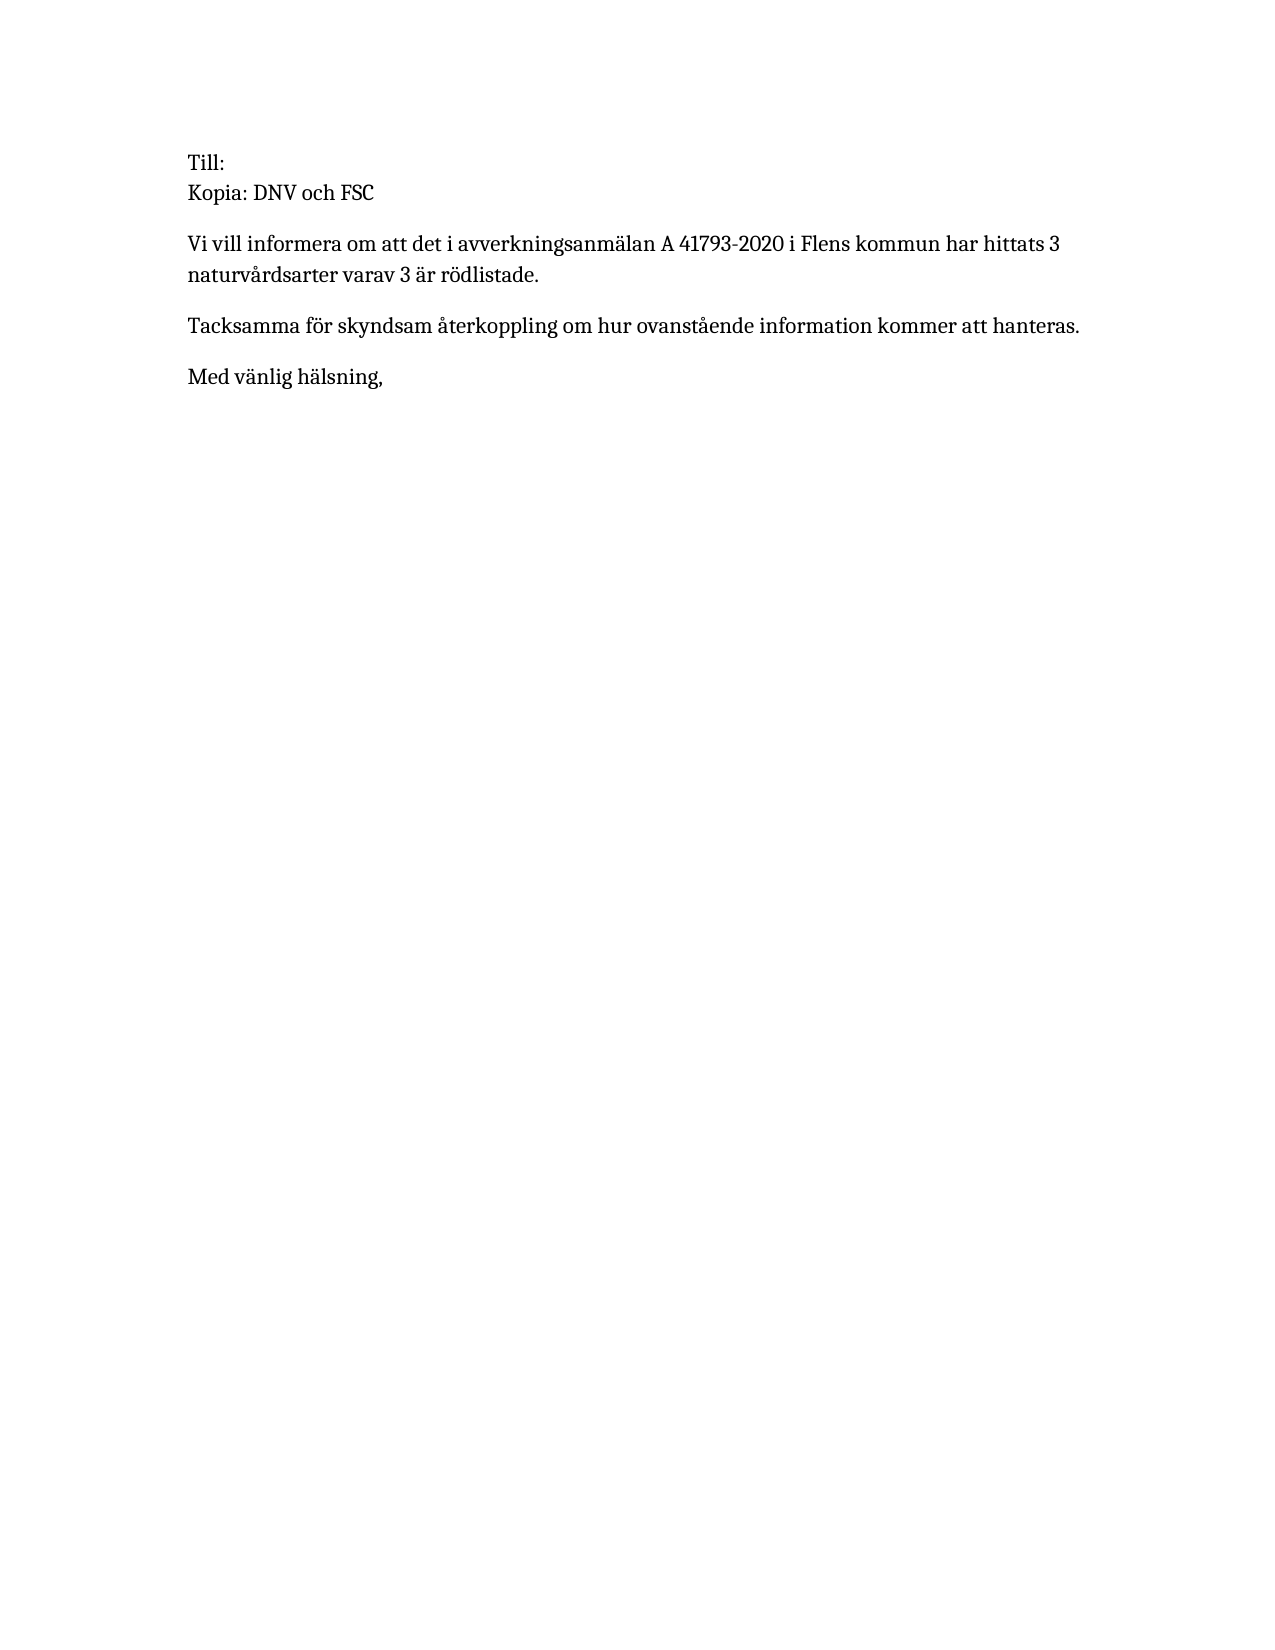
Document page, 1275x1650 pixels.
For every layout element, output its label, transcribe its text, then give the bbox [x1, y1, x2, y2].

text Vi vill informera om att det i avverkningsanmälan A 41793-2020 i Flens kommun har hittats 3 naturvårdsarter varav 3 är rödlistade. [187, 231, 1087, 288]
text Tacksamma för skyndsam återkoppling om hur ovanstående information kommer att hanteras. [187, 312, 1087, 339]
text Till: Kopia: DNV och FSC [187, 150, 1087, 207]
text Med vänlig hälsning, [187, 363, 1087, 420]
